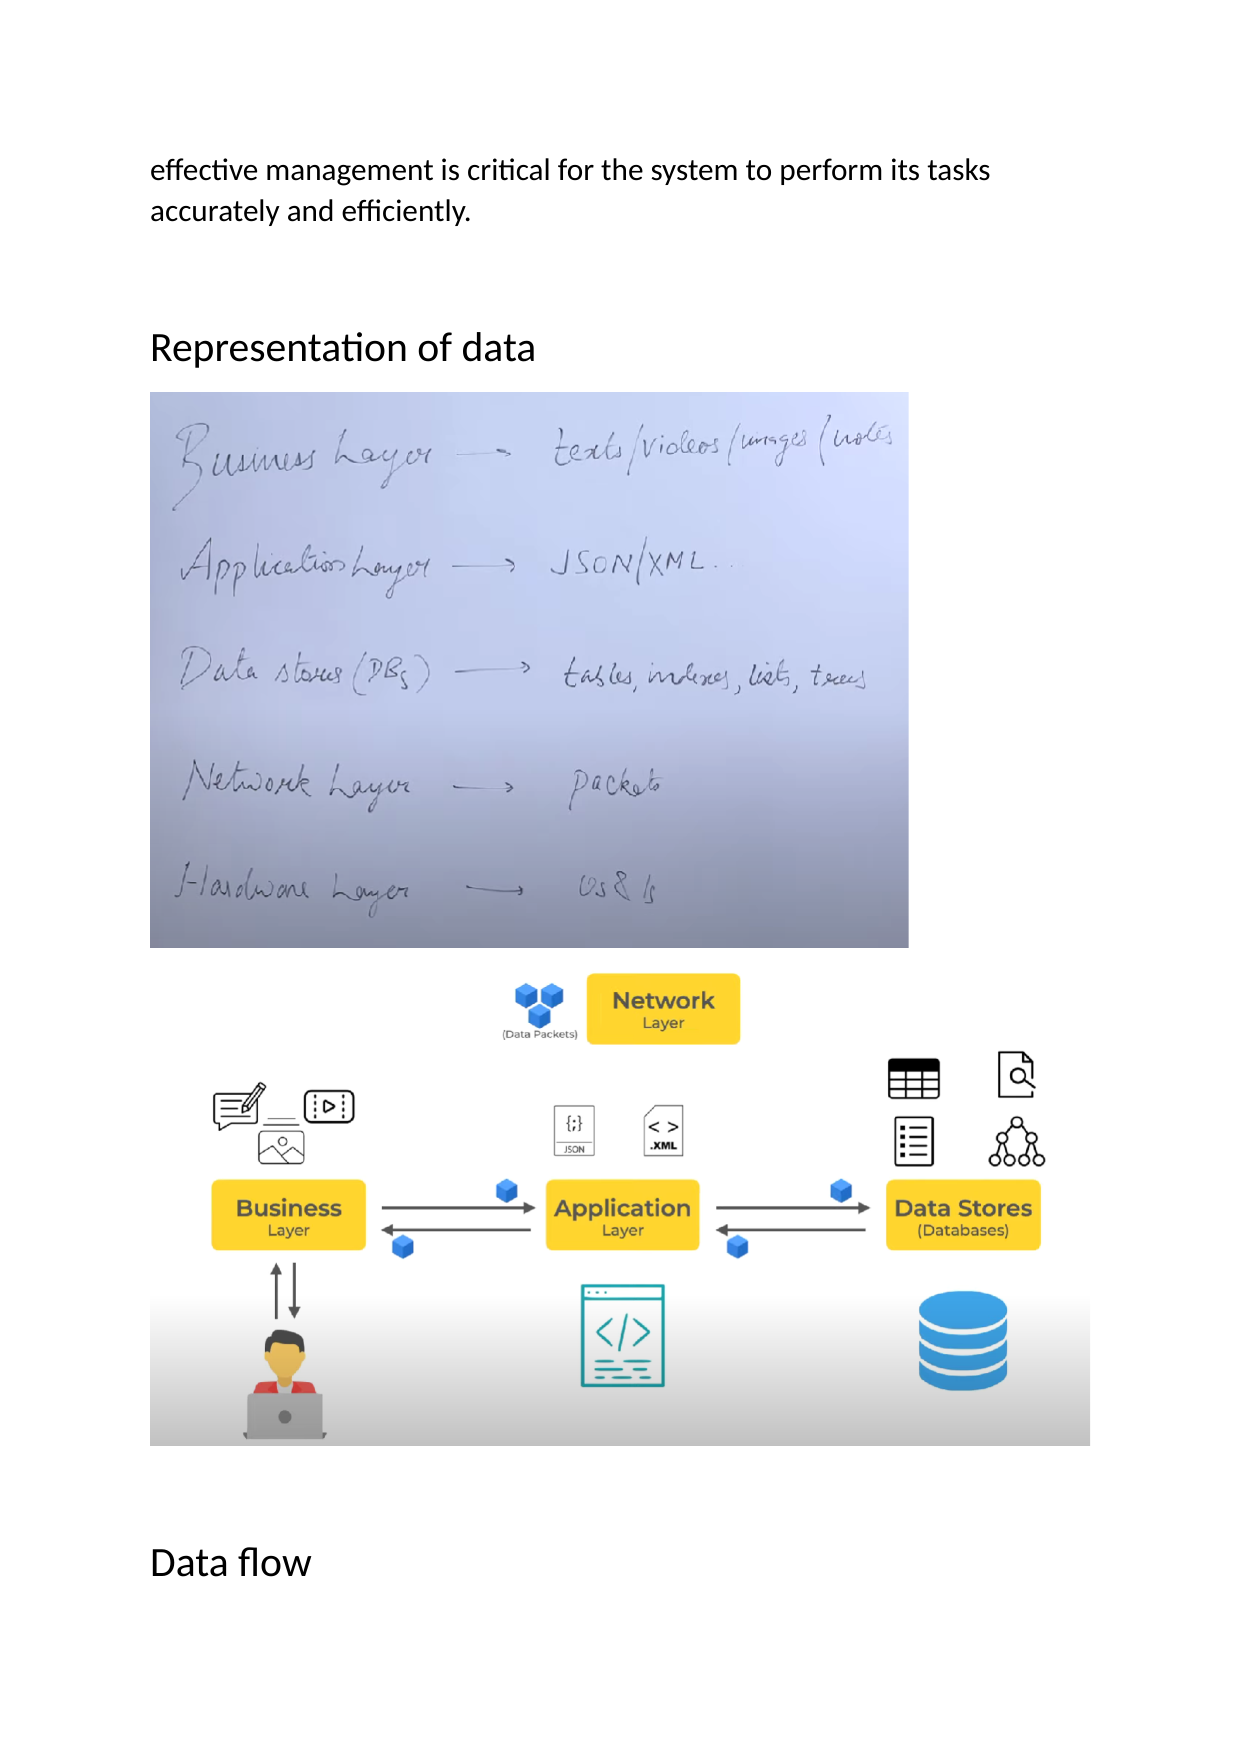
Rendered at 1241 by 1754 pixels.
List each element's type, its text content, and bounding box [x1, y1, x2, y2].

text Data flow [150, 1536, 1090, 1587]
picture [150, 392, 909, 948]
picture [150, 966, 1091, 1446]
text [150, 150, 1090, 229]
text Representation of data [150, 321, 1090, 371]
